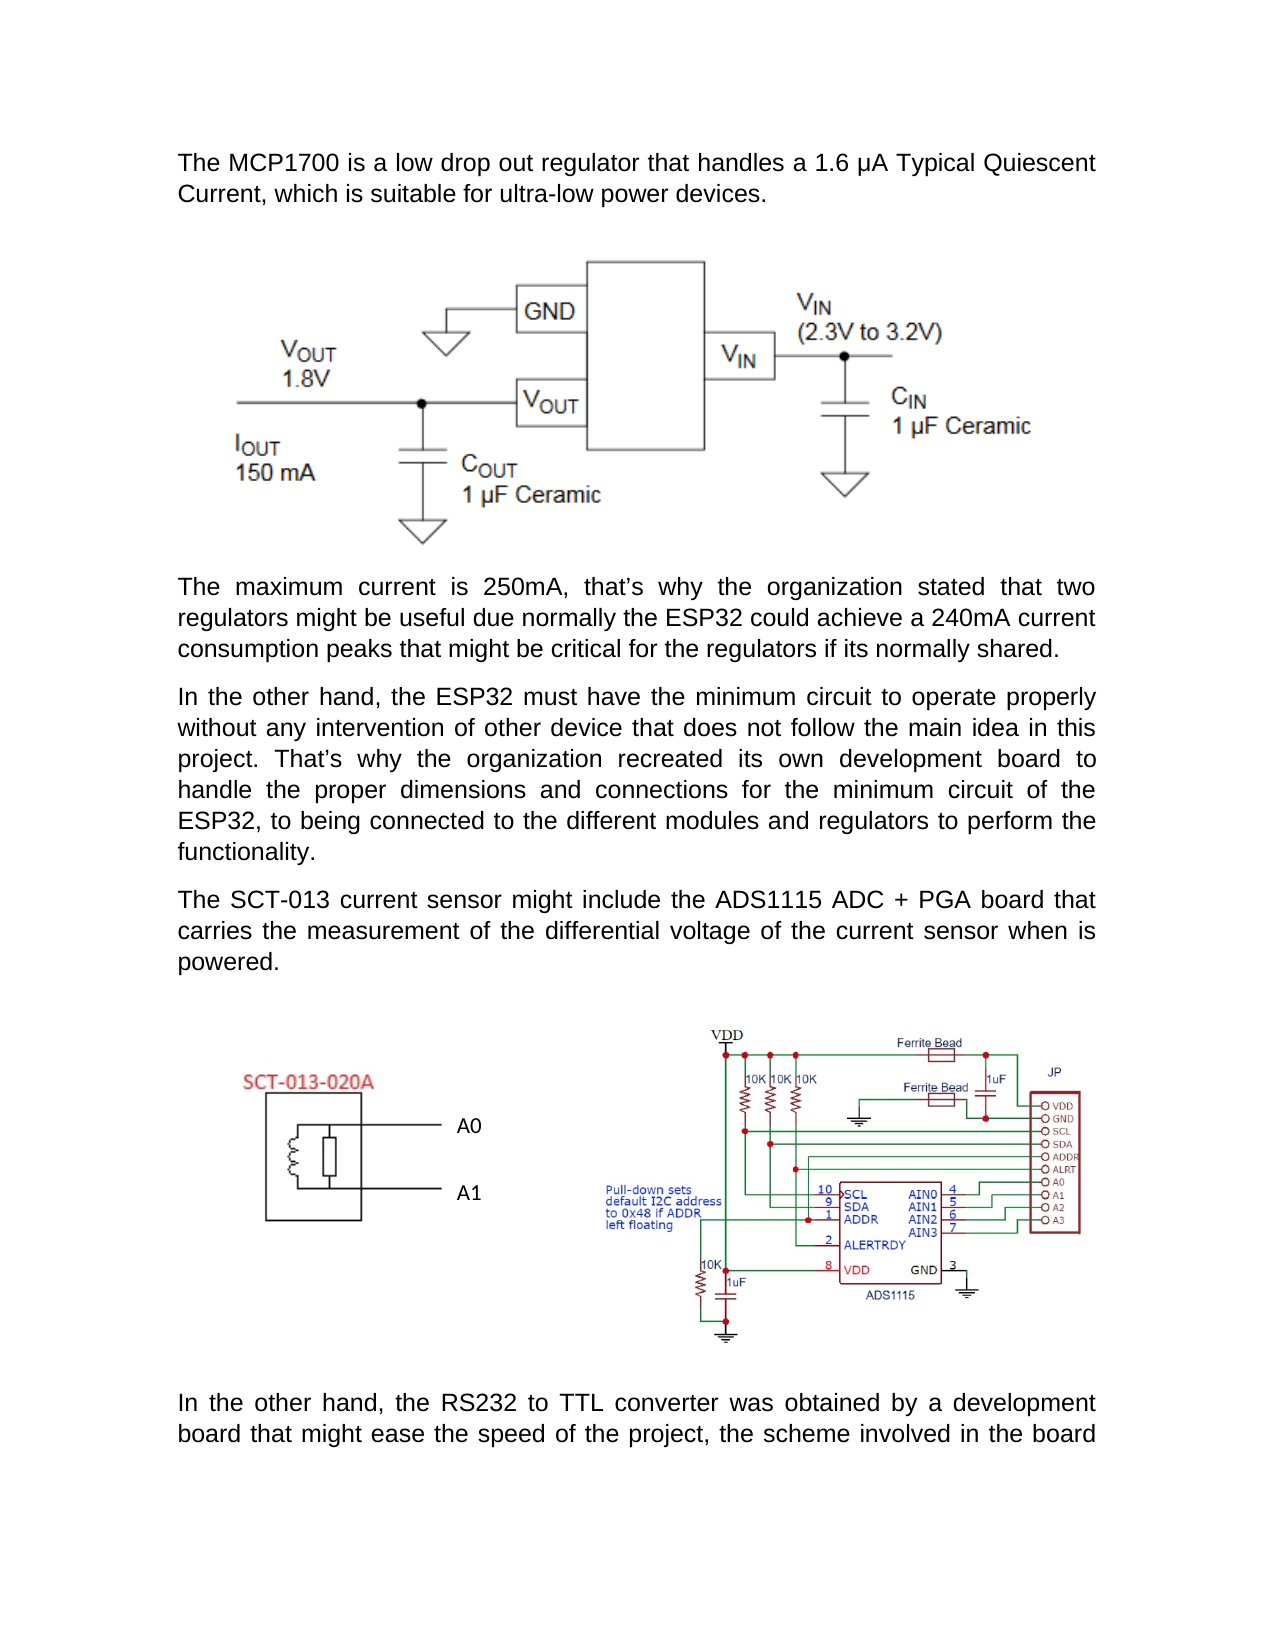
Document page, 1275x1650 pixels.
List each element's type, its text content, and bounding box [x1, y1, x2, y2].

text The MCP1700 is a low drop out regulator that handles a 1.6 μA Typical Quiescent Current, which is suitable for ultra-low power devices. [177, 148, 1098, 207]
text The maximum current is 250mA, that’s why the organization stated that two regulators might be useful due normally the ESP32 could achieve a 240mA current consumption peaks that might be critical for the regulators if its normally shared. [177, 572, 1098, 663]
text In the other hand, the ESP32 must have the minimum circuit to operate properly without any intervention of other device that does not follow the main idea in this project. That’s why the organization recreated its own development board to handle the proper dimensions and connections for the minimum circuit of the ESP32, to being connected to the different modules and regulators to perform the functionality. [177, 682, 1098, 866]
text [177, 1388, 1098, 1448]
picture [177, 226, 1048, 553]
text The SCT-013 current sensor might include the ADS1115 ADC + PGA board that carries the measurement of the differential voltage of the current sensor when is powered. [177, 884, 1098, 975]
picture [229, 1009, 448, 1231]
picture [597, 994, 1098, 1370]
